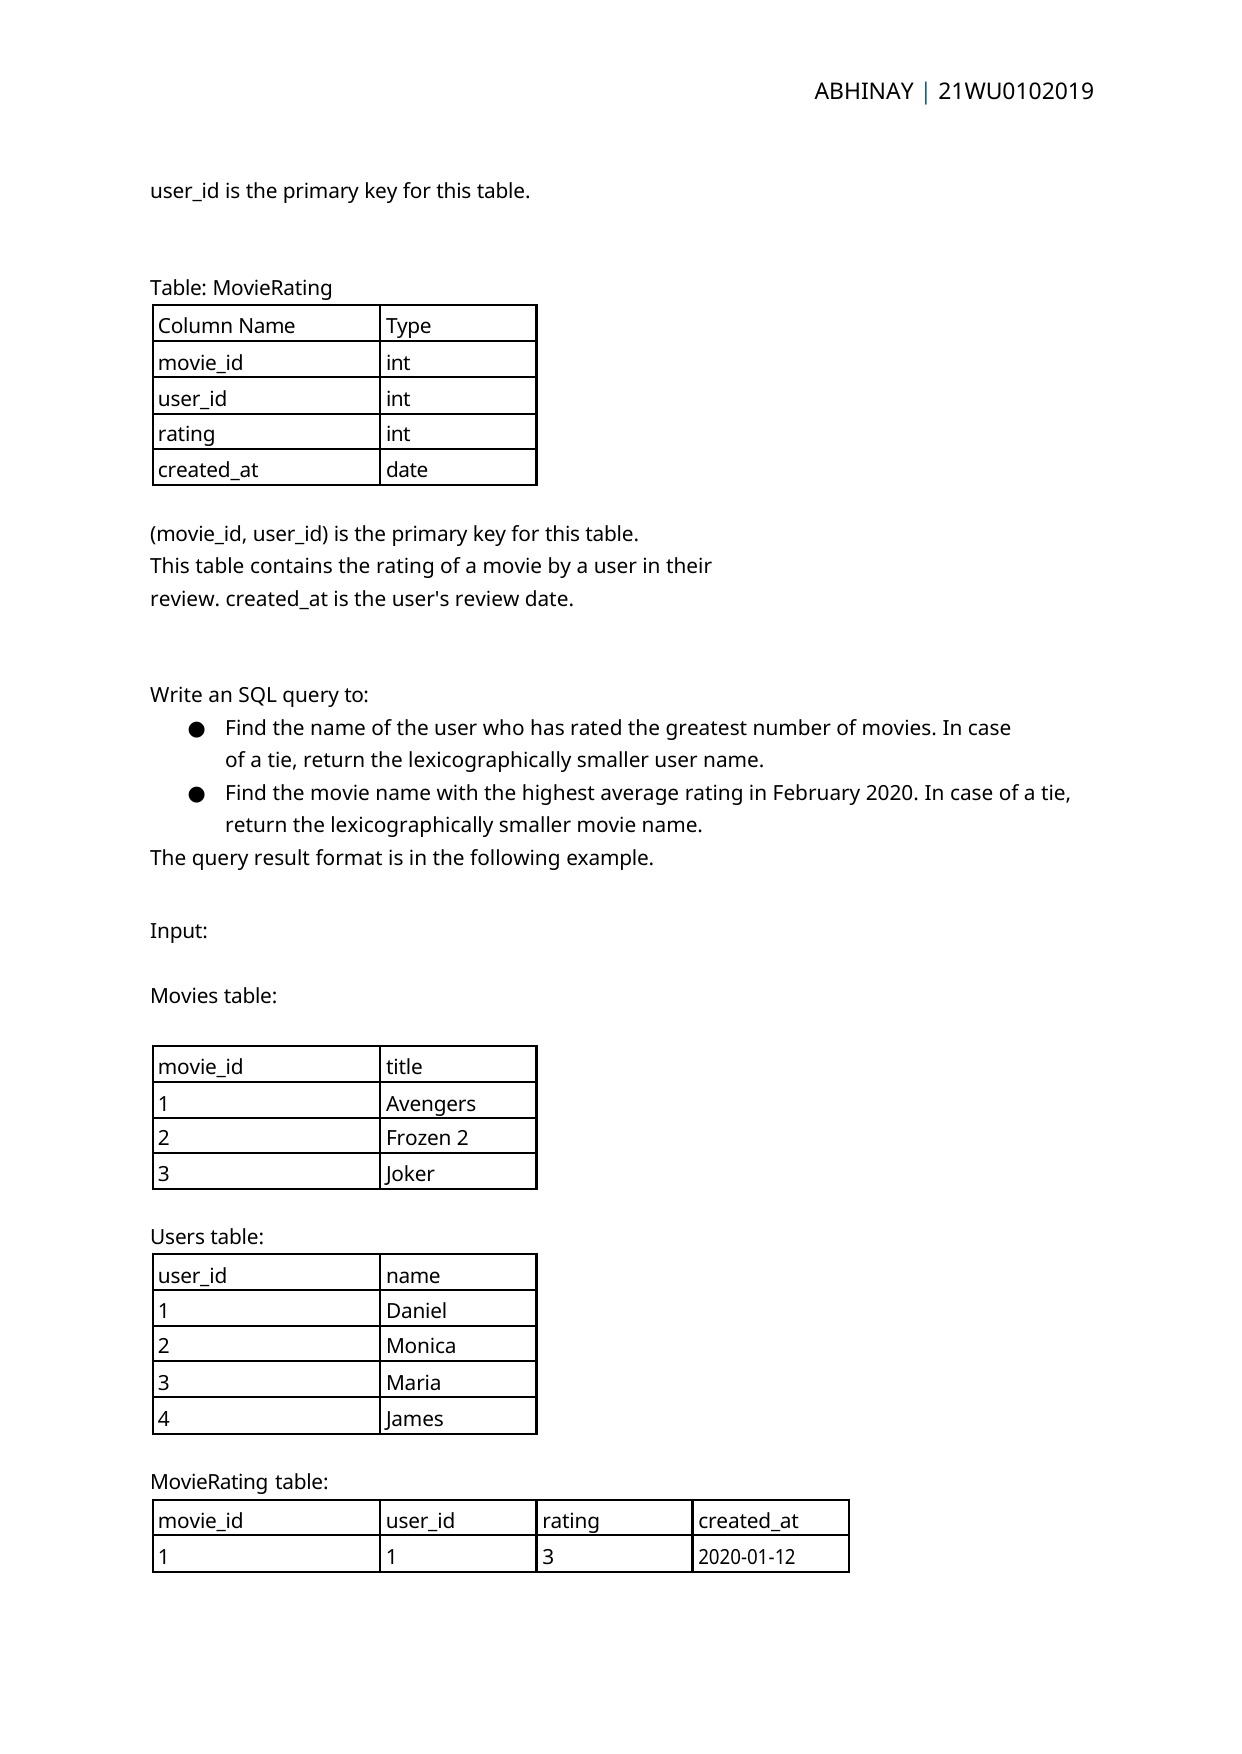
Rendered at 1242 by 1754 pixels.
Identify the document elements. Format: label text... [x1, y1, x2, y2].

table_cell 1 [381, 1536, 535, 1571]
table_cell 1 [154, 1536, 379, 1571]
text Write an SQL query to: [150, 681, 1094, 709]
table_cell 2 [154, 1119, 379, 1152]
table_header created_at [694, 1501, 848, 1534]
table_cell 2 [154, 1327, 379, 1360]
table_cell 1 [154, 1291, 379, 1324]
table_cell int [381, 342, 535, 376]
table_header movie_id [154, 1501, 379, 1534]
list Find the name of the user who has rated the greatest number of movies. In case of a tie, return the lexicographically smaller user name. [187, 713, 1035, 774]
text The query result format is in the following example. [150, 843, 1094, 872]
table_header name [381, 1255, 535, 1289]
table_header user_id [154, 1255, 379, 1289]
table_header movie_id [154, 1047, 379, 1081]
table_cell Daniel [381, 1291, 535, 1324]
text MovieRating table: [150, 1467, 1094, 1496]
table_cell James [381, 1398, 535, 1433]
table_cell rating [154, 415, 379, 448]
table_cell movie_id [154, 342, 379, 376]
table_cell Avengers [381, 1083, 535, 1117]
table_cell date [381, 450, 535, 483]
table_cell Joker [381, 1154, 535, 1187]
table_header Type [381, 306, 535, 340]
text This table contains the rating of a movie by a user in their review. created_at is the user's review date. [150, 551, 767, 612]
table_header title [381, 1047, 535, 1081]
list Find the movie name with the highest average rating in February 2020. In case of a tie, return the lexicographically smaller movie name. [187, 778, 1076, 839]
text Movies table: [150, 982, 1094, 1010]
text Users table: [150, 1222, 1094, 1251]
table_cell 3 [154, 1362, 379, 1396]
table_cell 4 [154, 1398, 379, 1433]
table_cell int [381, 415, 535, 448]
table_cell 2020-01-12 [694, 1536, 848, 1571]
table_cell 1 [154, 1083, 379, 1117]
table_header Column Name [154, 306, 379, 340]
table_cell Monica [381, 1327, 535, 1360]
table_cell Maria [381, 1362, 535, 1396]
text (movie_id, user_id) is the primary key for this table. [150, 519, 1094, 547]
table_cell Frozen 2 [381, 1119, 535, 1152]
table_header user_id [381, 1501, 535, 1534]
table_cell int [381, 378, 535, 413]
text user_id is the primary key for this table. [150, 176, 1094, 205]
table_cell 3 [154, 1154, 379, 1187]
text Input: [150, 916, 1094, 945]
table_header rating [538, 1501, 691, 1534]
table_cell user_id [154, 378, 379, 413]
text Table: MovieRating [150, 273, 1094, 301]
table_cell created_at [154, 450, 379, 483]
table_cell 3 [538, 1536, 691, 1571]
